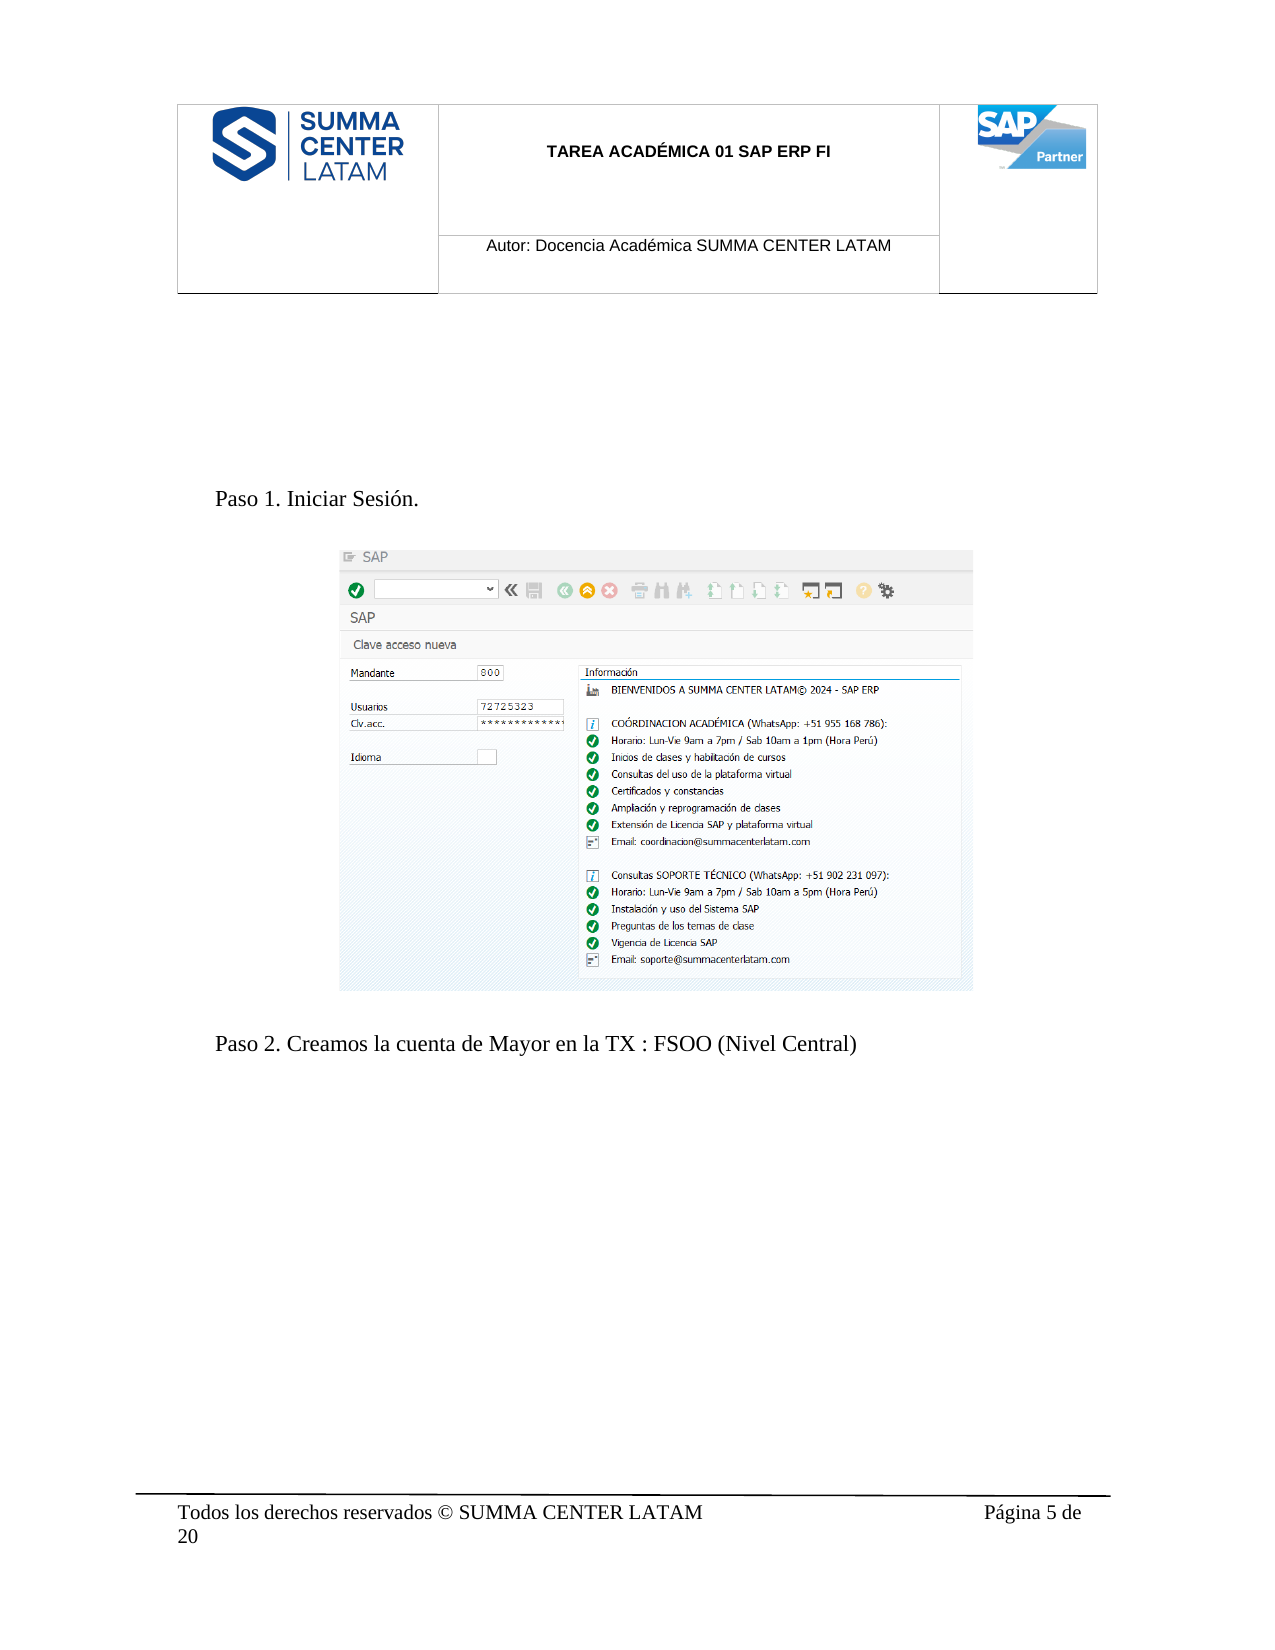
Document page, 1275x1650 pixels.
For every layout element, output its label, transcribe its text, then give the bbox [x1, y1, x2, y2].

picture [339, 550, 974, 991]
text Paso 2. Creamos la cuenta de Mayor en la TX : FSOO (Nivel Central) [215, 1030, 1098, 1056]
picture [977, 105, 1087, 169]
text Paso 1. Iniciar Sesión. [215, 485, 1098, 511]
picture [211, 105, 405, 185]
